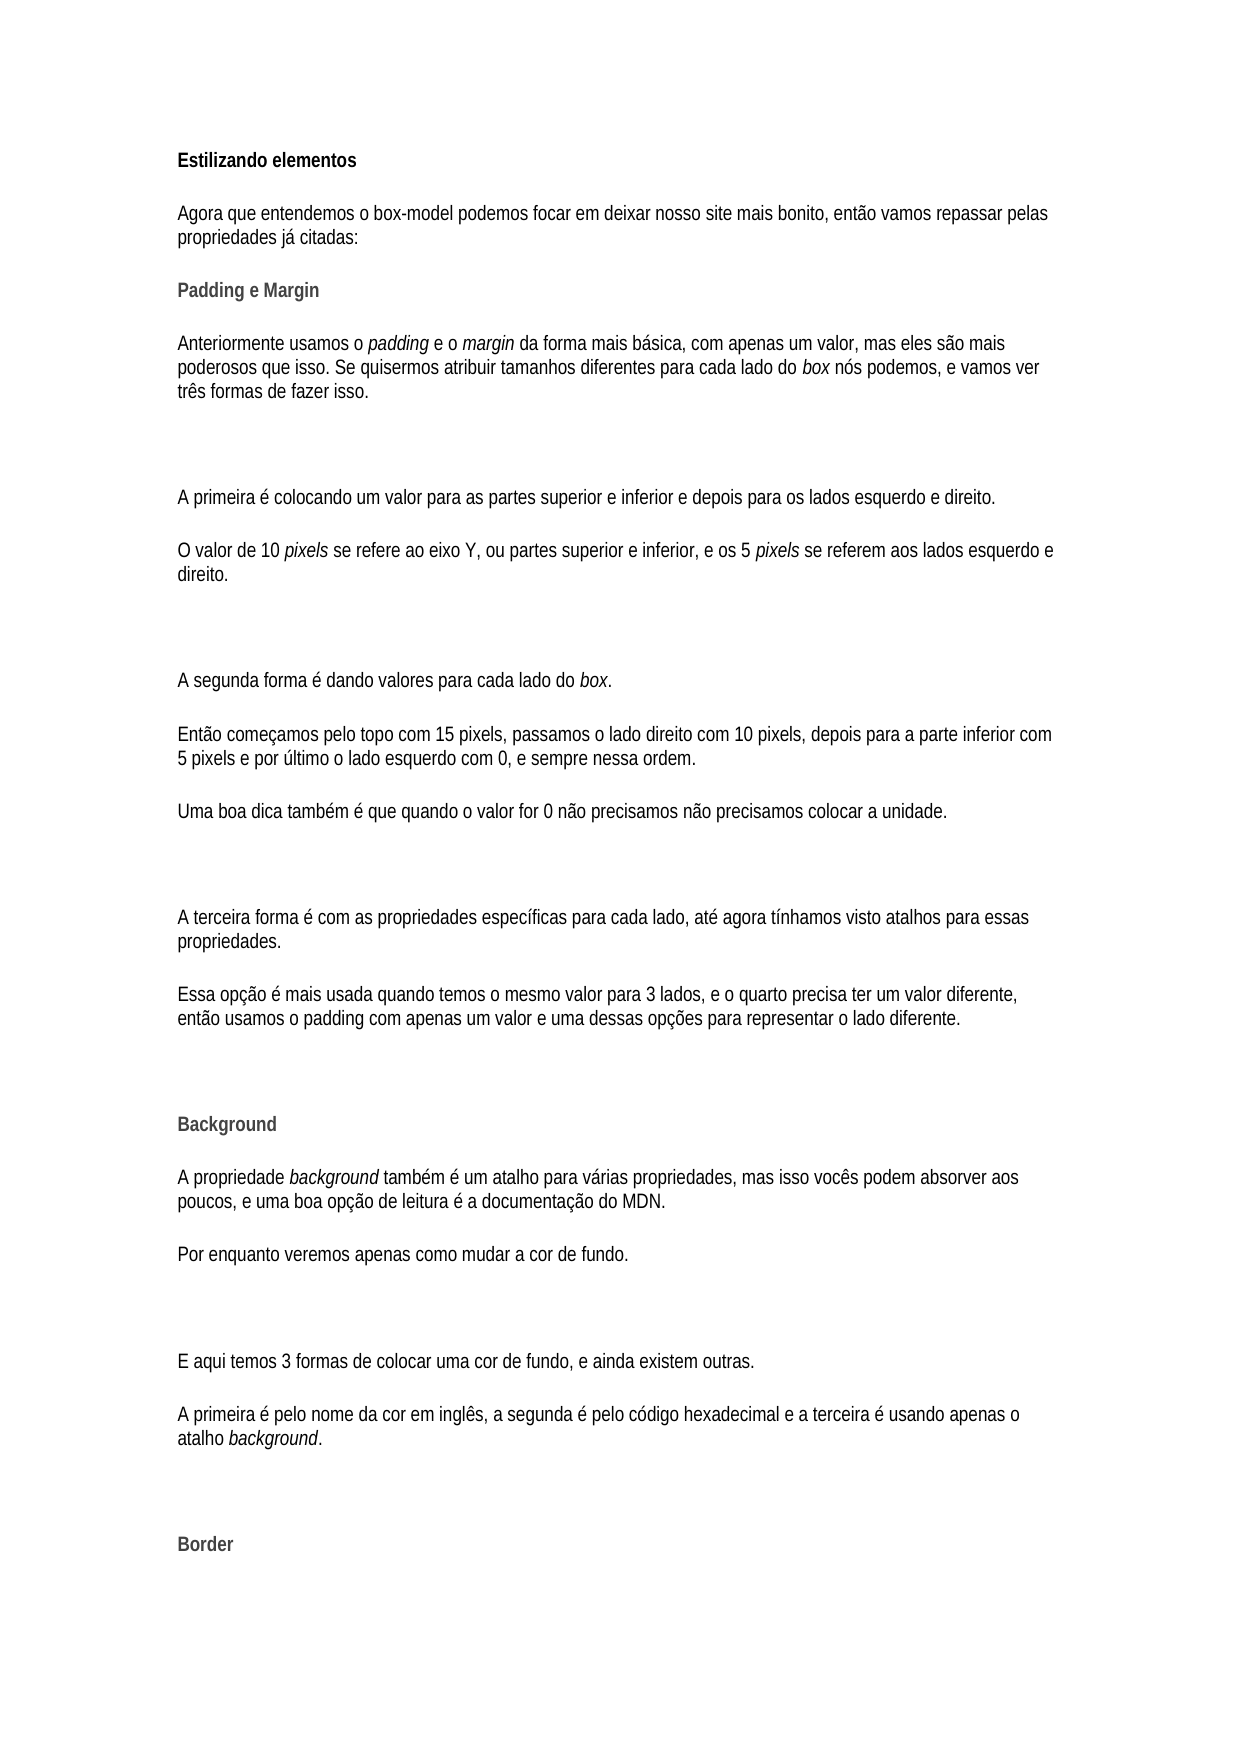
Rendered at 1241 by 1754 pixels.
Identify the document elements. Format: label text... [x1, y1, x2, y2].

text Essa opção é mais usada quando temos o mesmo valor para 3 lados, e o quarto precisa ter um valor diferente, então usamos o padding com apenas um valor e uma dessas opções para representar o lado diferente. [177, 982, 1063, 1030]
text A terceira forma é com as propriedades específicas para cada lado, até agora tínhamos visto atalhos para essas propriedades. [177, 905, 1063, 953]
text A primeira é pelo nome da cor em inglês, a segunda é pelo código hexadecimal e a terceira é usando apenas o atalho background. [177, 1402, 1063, 1450]
text Padding e Margin [177, 278, 1063, 302]
text Anteriormente usamos o padding e o margin da forma mais básica, com apenas um valor, mas eles são mais poderosos que isso. Se quisermos atribuir tamanhos diferentes para cada lado do box nós podemos, e vamos ver três formas de fazer isso. [177, 331, 1063, 403]
text Border [177, 1532, 1063, 1556]
text Estilizando elementos [177, 148, 1063, 172]
text A propriedade background também é um atalho para várias propriedades, mas isso vocês podem absorver aos poucos, e uma boa opção de leitura é a documentação do MDN. [177, 1165, 1063, 1213]
text O valor de 10 pixels se refere ao eixo Y, ou partes superior e inferior, e os 5 pixels se referem aos lados esquerdo e direito. [177, 538, 1063, 586]
text Uma boa dica também é que quando o valor for 0 não precisamos não precisamos colocar a unidade. [177, 799, 1063, 823]
text A segunda forma é dando valores para cada lado do box. [177, 668, 1063, 692]
text Background [177, 1112, 1063, 1136]
text Agora que entendemos o box-model podemos focar em deixar nosso site mais bonito, então vamos repassar pelas propriedades já citadas: [177, 201, 1063, 249]
text A primeira é colocando um valor para as partes superior e inferior e depois para os lados esquerdo e direito. [177, 485, 1063, 509]
text Então começamos pelo topo com 15 pixels, passamos o lado direito com 10 pixels, depois para a parte inferior com 5 pixels e por último o lado esquerdo com 0, e sempre nessa ordem. [177, 722, 1063, 769]
text E aqui temos 3 formas de colocar uma cor de fundo, e ainda existem outras. [177, 1349, 1063, 1373]
text Por enquanto veremos apenas como mudar a cor de fundo. [177, 1242, 1063, 1266]
